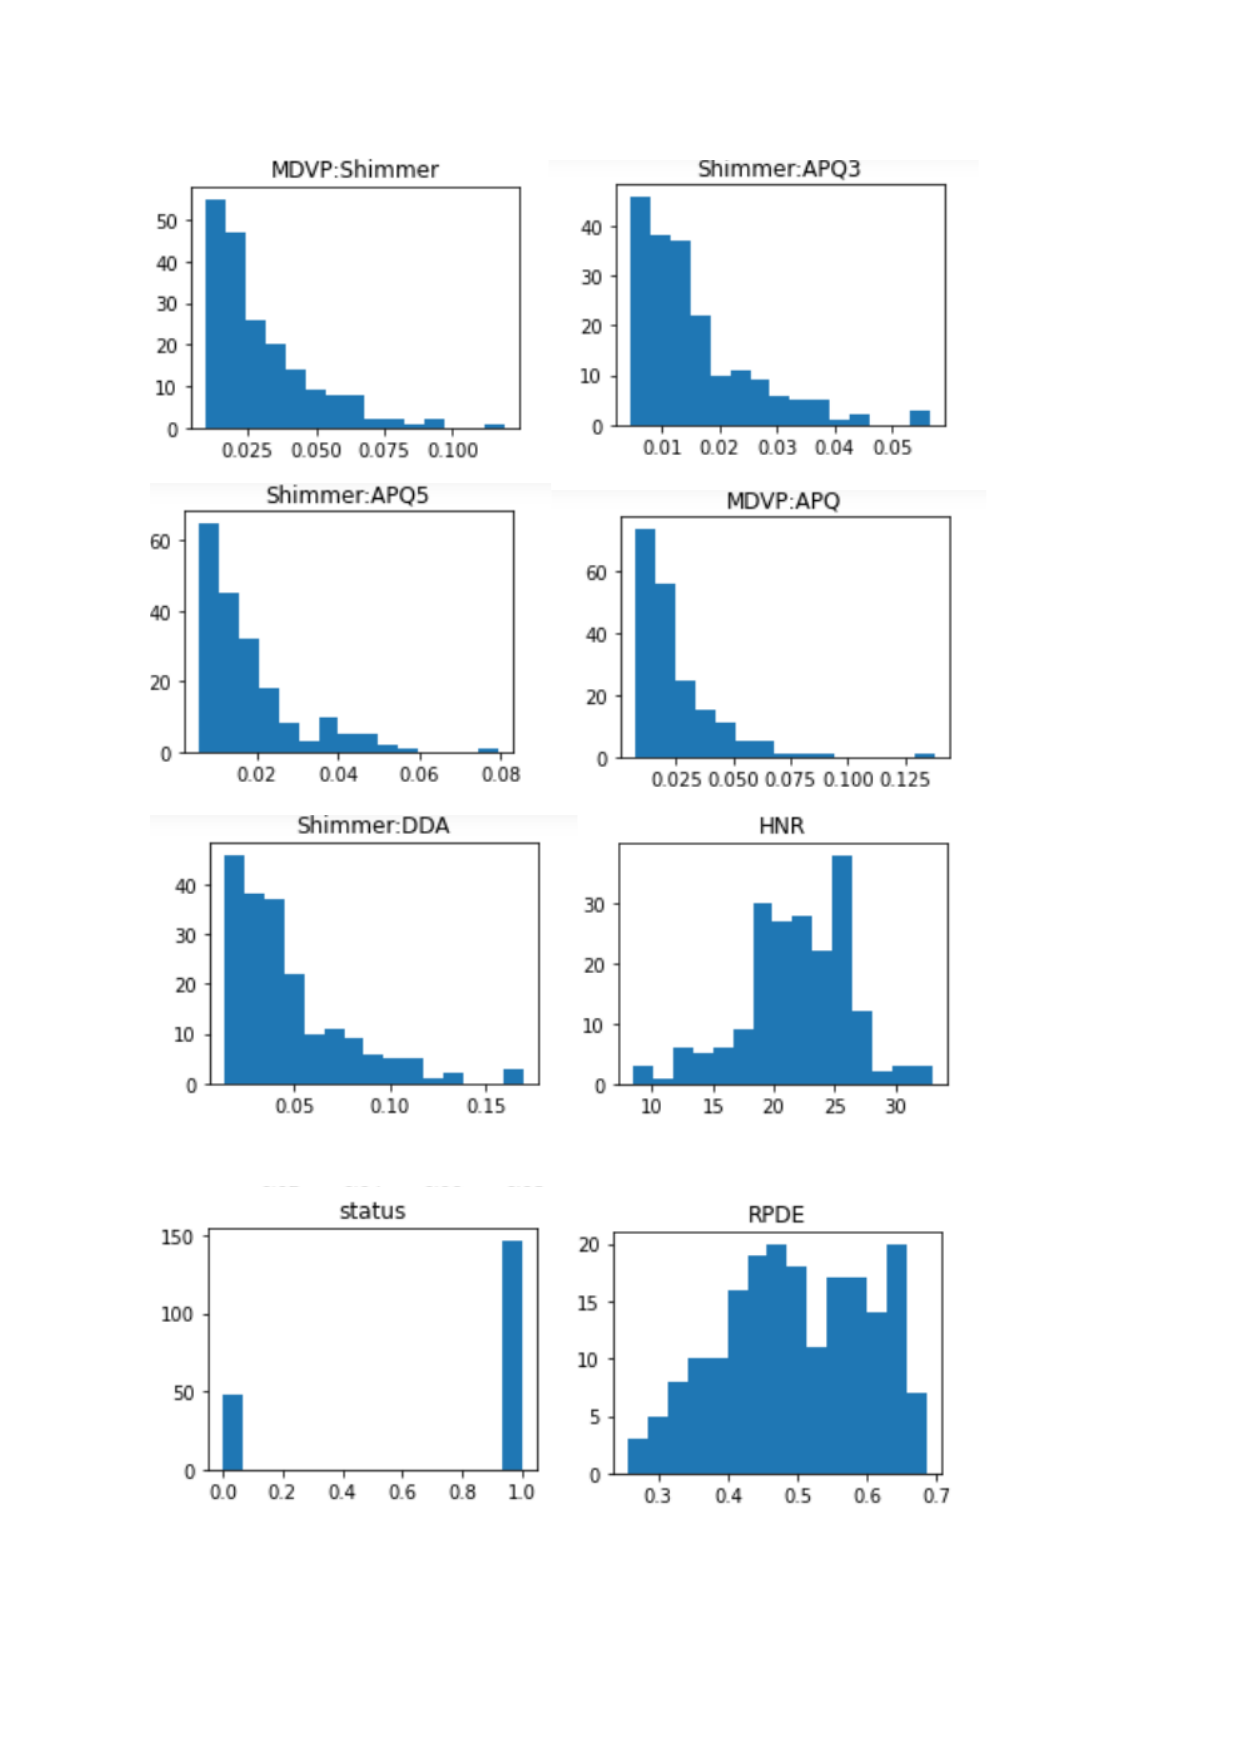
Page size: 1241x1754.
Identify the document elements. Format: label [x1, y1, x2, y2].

picture [150, 1186, 989, 1513]
picture [150, 150, 979, 465]
picture [150, 815, 969, 1121]
picture [150, 483, 987, 797]
